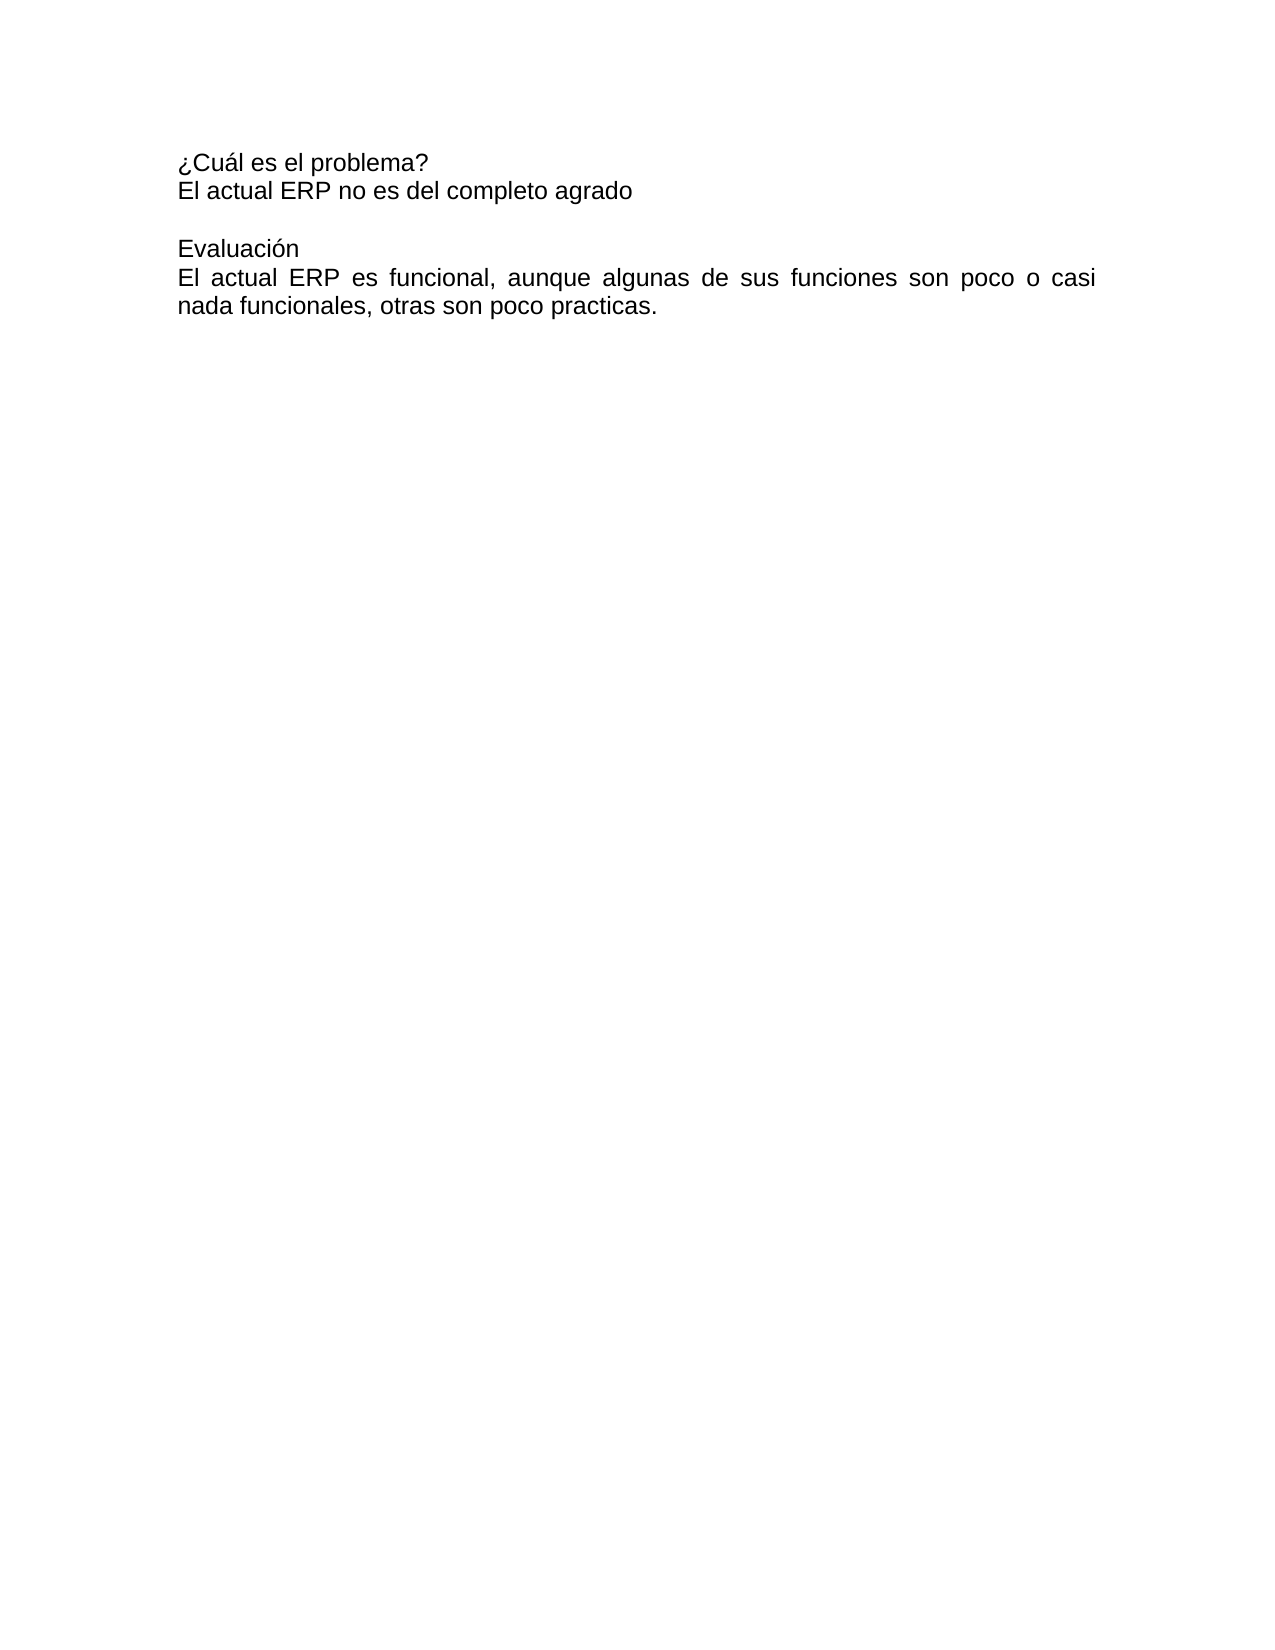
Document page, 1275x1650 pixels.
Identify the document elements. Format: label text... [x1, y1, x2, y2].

text Evaluación [177, 234, 1098, 263]
text El actual ERP no es del completo agrado [177, 176, 1098, 205]
text El actual ERP es funcional, aunque algunas de sus funciones son poco o casi nada funcionales, otras son poco practicas. [177, 263, 1098, 320]
text ¿Cuál es el problema? [177, 148, 1098, 176]
